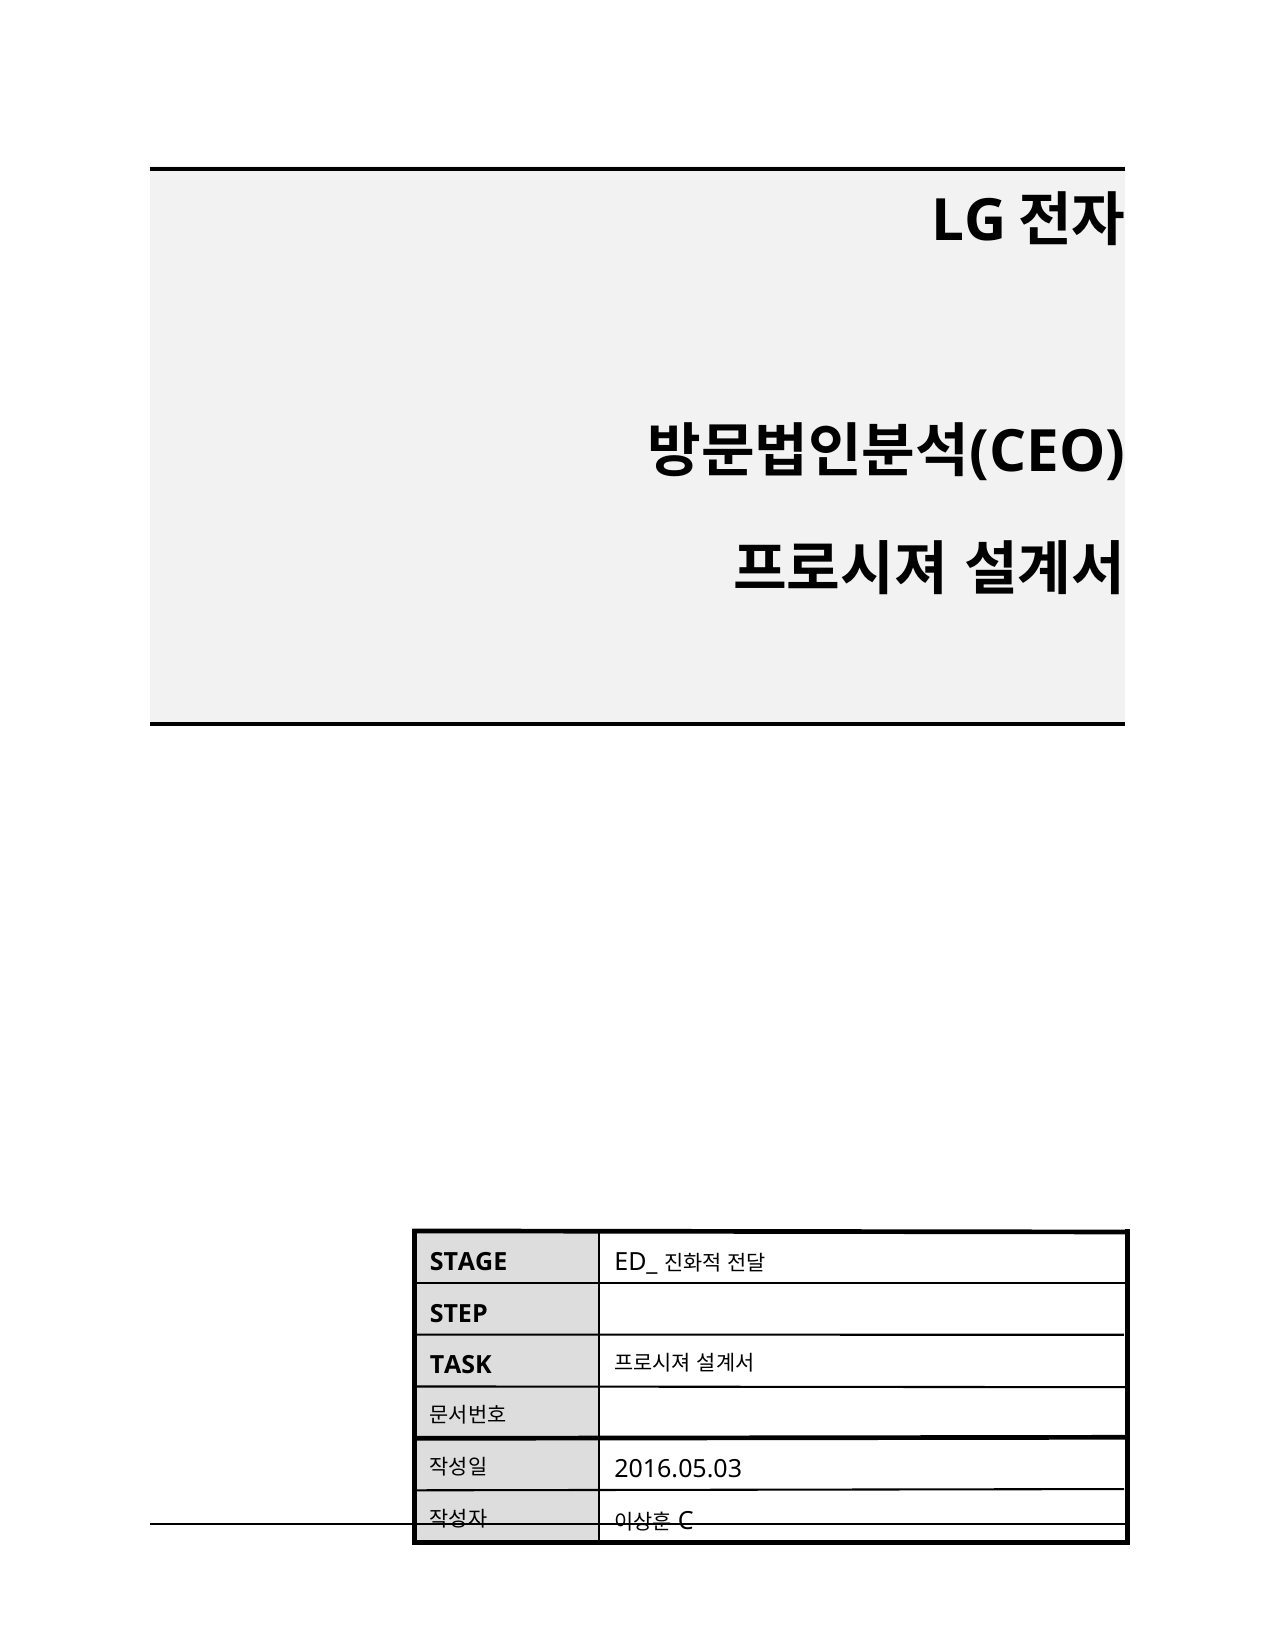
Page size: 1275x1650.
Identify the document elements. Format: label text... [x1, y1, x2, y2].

text LG전자 [150, 171, 1125, 258]
text 프로시져 설계서 [150, 522, 1125, 606]
text 방문법인분석(CEO) [150, 404, 1125, 488]
